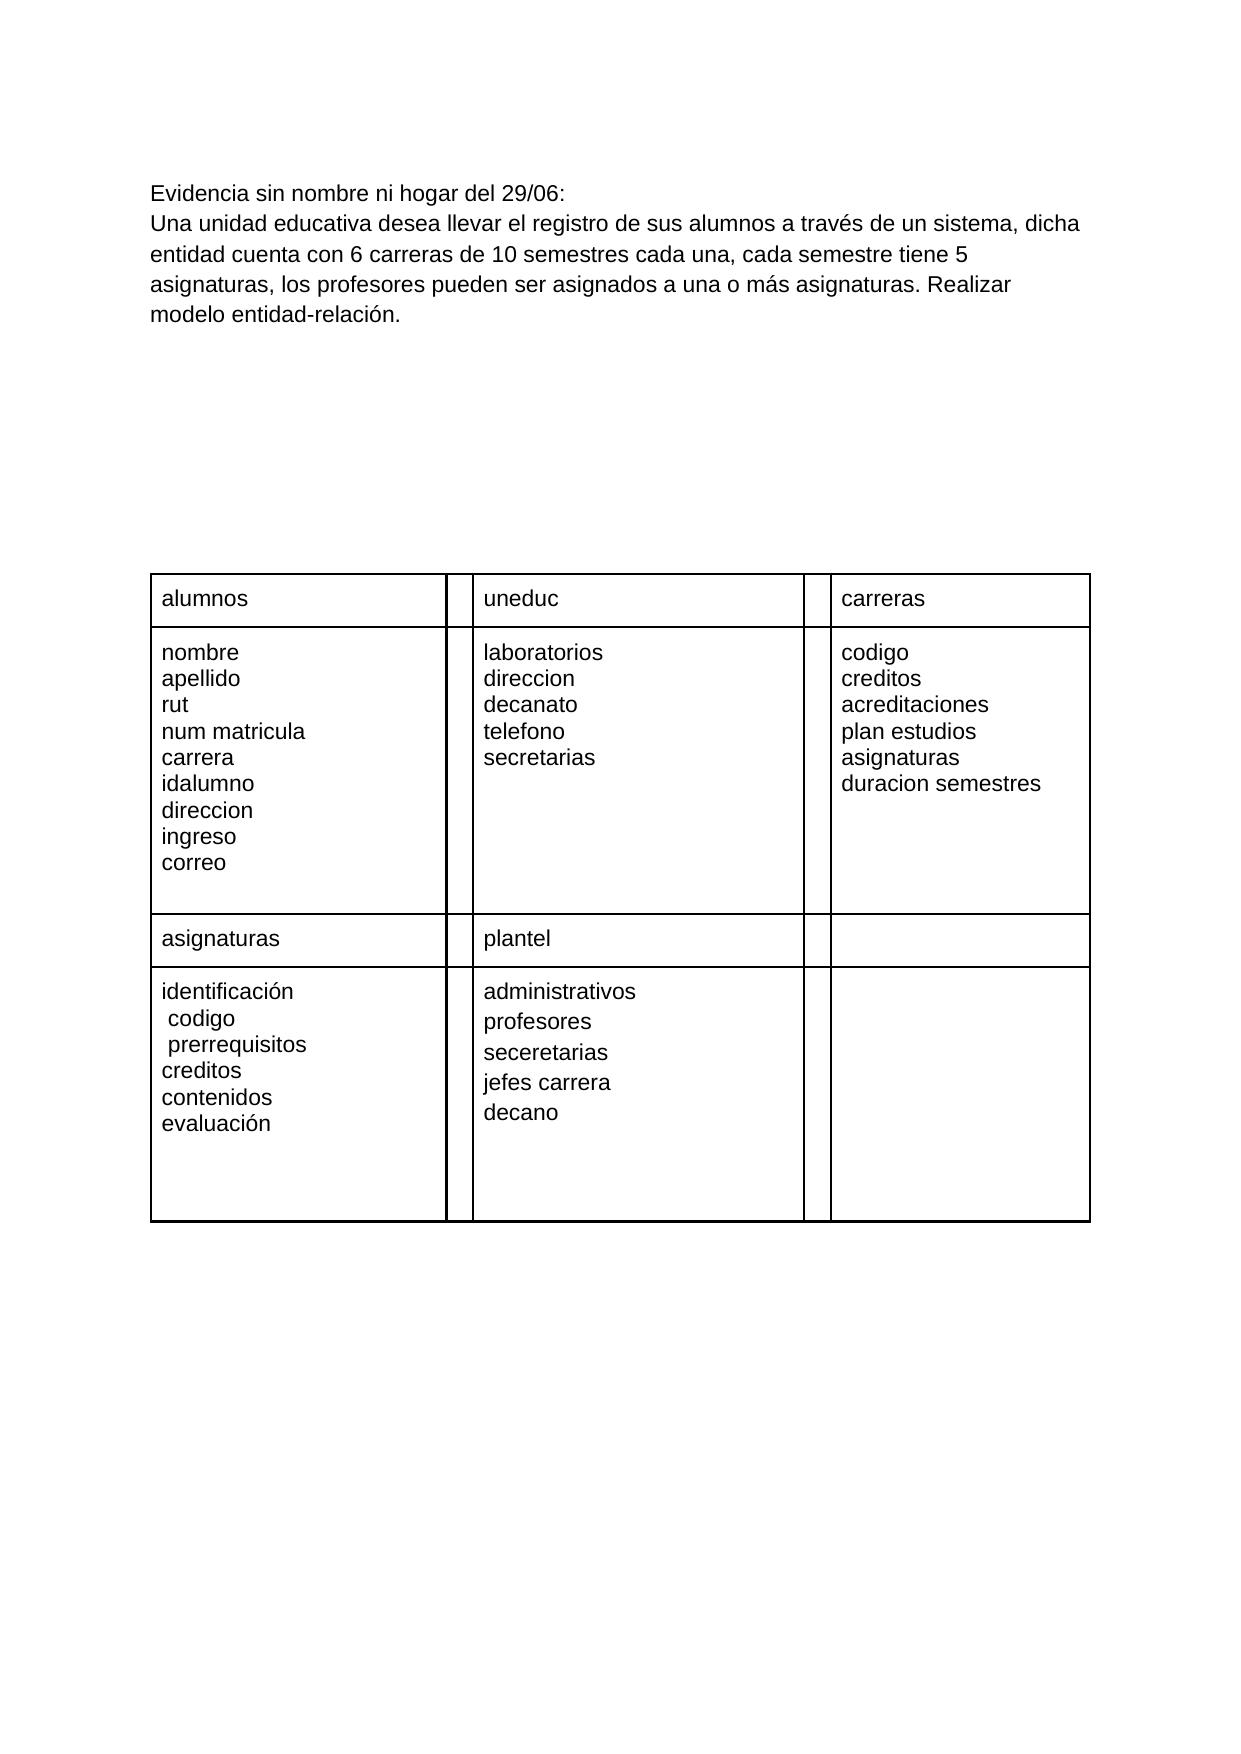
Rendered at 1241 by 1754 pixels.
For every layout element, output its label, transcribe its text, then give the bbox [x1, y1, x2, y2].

table_cell asignaturas [152, 915, 445, 966]
table_cell administrativos profesores seceretarias jefes carrera decano [474, 968, 803, 1220]
table_header carreras [832, 575, 1089, 626]
table_header uneduc [474, 575, 803, 626]
table_cell [805, 628, 830, 912]
text Evidencia sin nombre ni hogar del 29/06: [150, 180, 1090, 207]
table_cell [448, 628, 472, 912]
table_cell identificación codigo prerrequisitos creditos contenidos evaluación [152, 968, 445, 1220]
table_header alumnos [152, 575, 445, 626]
table_cell [448, 915, 472, 966]
table_cell [805, 968, 830, 1220]
table_cell laboratorios direccion decanato telefono secretarias [474, 628, 803, 912]
table_cell [832, 968, 1089, 1220]
table_header [805, 575, 830, 626]
table_cell plantel [474, 915, 803, 966]
table_header [448, 575, 472, 626]
table_cell codigo creditos acreditaciones plan estudios asignaturas duracion semestres [832, 628, 1089, 912]
table_cell [448, 968, 472, 1220]
table_cell [805, 915, 830, 966]
table_cell [832, 915, 1089, 966]
text Una unidad educativa desea llevar el registro de sus alumnos a través de un sistema, dicha entidad cuenta con 6 carreras de 10 semestres cada una, cada semestre tiene 5 asignaturas, los profesores pueden ser asignados a una o más asignaturas. Realizar modelo entidad-relación. [150, 210, 1090, 327]
table_cell nombre apellido rut num matricula carrera idalumno direccion ingreso correo [152, 628, 445, 912]
